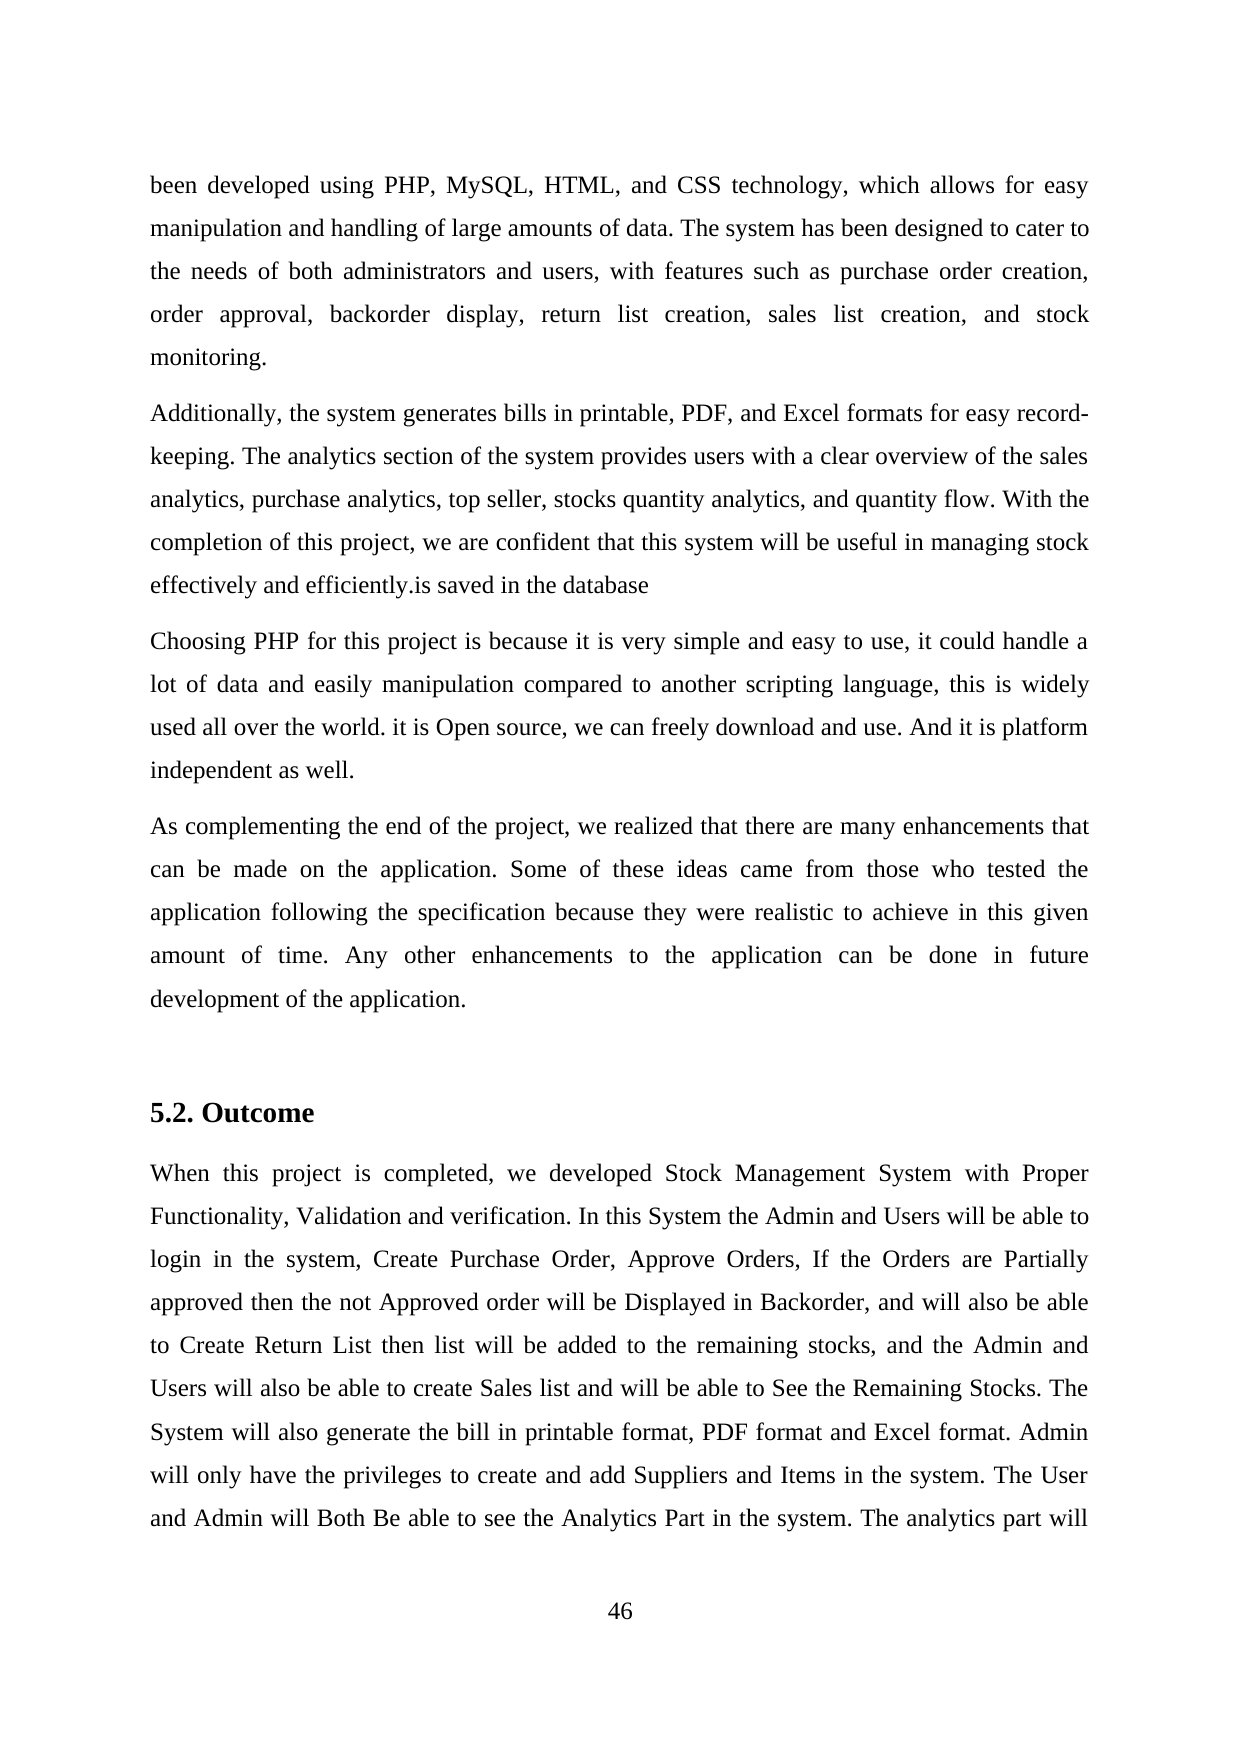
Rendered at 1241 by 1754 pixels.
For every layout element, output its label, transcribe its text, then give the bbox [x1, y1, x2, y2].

subtitle 5.2. Outcome [150, 1095, 1090, 1128]
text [150, 1158, 1090, 1532]
text Additionally, the system generates bills in printable, PDF, and Excel formats for easy record-keeping. The analytics section of the system provides users with a clear overview of the sales analytics, purchase analytics, top seller, stocks quantity analytics, and quantity flow. With the completion of this project, we are confident that this system will be useful in managing stock effectively and efficiently.is saved in the database [150, 398, 1090, 599]
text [150, 170, 1090, 371]
text As complementing the end of the project, we realized that there are many enhancements that can be made on the application. Some of these ideas came from those who tested the application following the specification because they were realistic to achieve in this given amount of time. Any other enhancements to the application can be done in future development of the application. [150, 811, 1090, 1012]
text Choosing PHP for this project is because it is very simple and easy to use, it could handle a lot of data and easily manipulation compared to another scripting language, this is widely used all over the world. it is Open source, we can freely download and use. And it is platform independent as well. [150, 626, 1090, 784]
